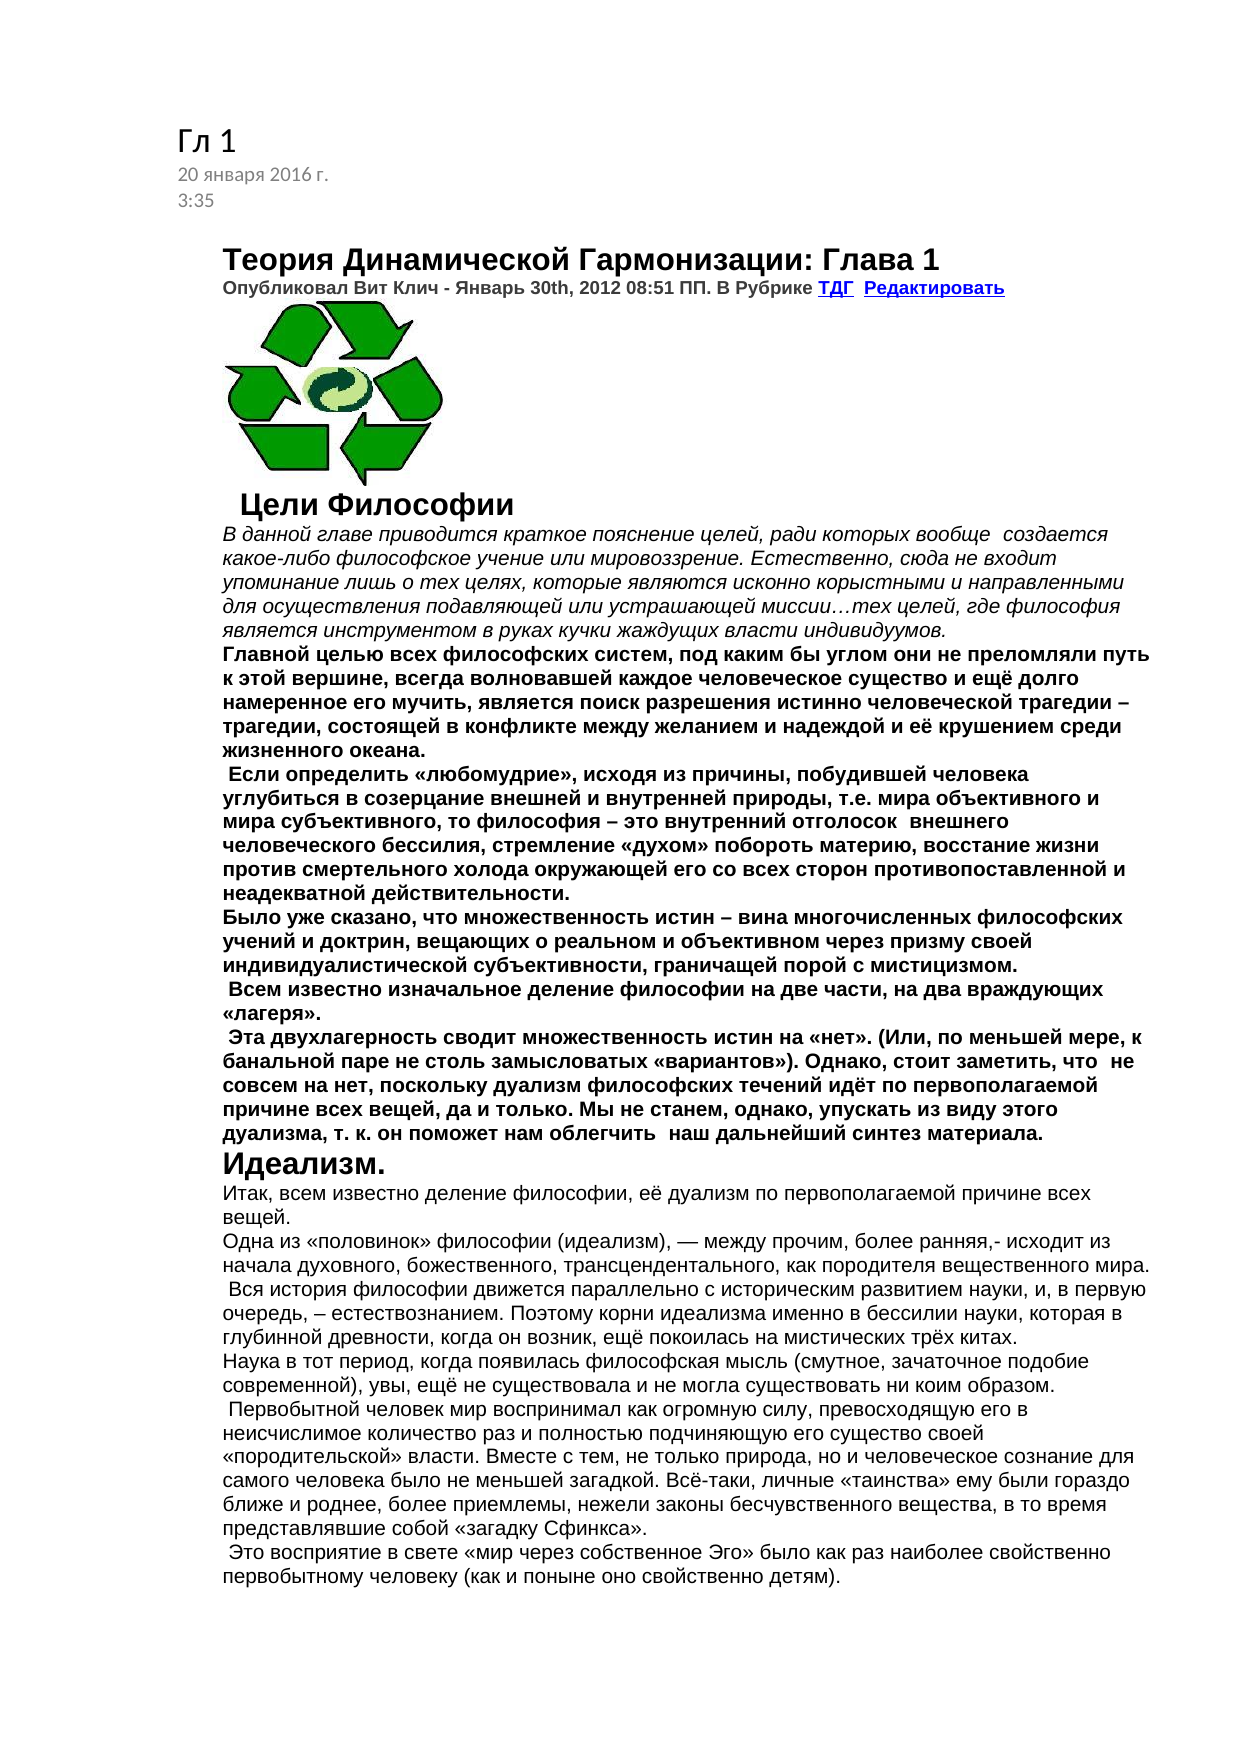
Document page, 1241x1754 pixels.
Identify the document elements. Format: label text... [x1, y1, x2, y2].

picture [222, 298, 448, 486]
text Всем известно изначальное деление философии на две части, на два враждующих «лагеря». [222, 977, 1152, 1025]
text Если определить «любомудрие», исходя из причины, побудившей человека углубиться в созерцание внешней и внутренней природы, т.е. мира объективного и мира субъективного, то философия – это внутренний отголосок внешнего человеческого бессилия, стремление «духом» побороть материю, восстание жизни против смертельного холода окружающей его со всех сторон противопоставленной и неадекватной действительности. [222, 761, 1152, 905]
text Опубликовал Вит Клич - Январь 30th, 2012 08:51 ПП. В Рубрике ТДГ Редактировать [222, 277, 1152, 298]
text Цели Философии [222, 486, 1152, 522]
text Одна из «половинок» философии (идеализм), — между прочим, более ранняя,- исходит из начала духовного, божественного, трансцендентального, как породителя вещественного мира. [222, 1229, 1152, 1277]
text Гл 1 [177, 118, 1152, 161]
text 20 января 2016 г. [177, 161, 1152, 187]
text 3:35 [177, 187, 1152, 212]
text Эта двухлагерность сводит множественность истин на «нет». (Или, по меньшей мере, к банальной паре не столь замысловатых «вариантов»). Однако, стоит заметить, что не совсем на нет, поскольку дуализм философских течений идёт по первополагаемой причине всех вещей, да и только. Мы не станем, однако, упускать из виду этого дуализма, т. к. он поможет нам облегчить наш дальнейший синтез материала. [222, 1025, 1152, 1145]
text Теория Динамической Гармонизации: Глава 1 [222, 241, 1152, 277]
text Первобытной человек мир воспринимал как огромную силу, превосходящую его в неисчислимое количество раз и полностью подчиняющую его существо своей «породительской» власти. Вместе с тем, не только природа, но и человеческое сознание для самого человека было не меньшей загадкой. Всё-таки, личные «таинства» ему были гораздо ближе и роднее, более приемлемы, нежели законы бесчувственного вещества, в то время представлявшие собой «загадку Сфинкса». [222, 1396, 1152, 1540]
text Было уже сказано, что множественность истин – вина многочисленных философских учений и доктрин, вещающих о реальном и объективном через призму своей индивидуалистической субъективности, граничащей порой с мистицизмом. [222, 905, 1152, 977]
text Наука в тот период, когда появилась философская мысль (смутное, зачаточное подобие современной), увы, ещё не существовала и не могла существовать ни коим образом. [222, 1348, 1152, 1396]
text Итак, всем известно деление философии, её дуализм по первополагаемой причине всех вещей. [222, 1181, 1152, 1229]
text Главной целью всех философских систем, под каким бы углом они не преломляли путь к этой вершине, всегда волновавшей каждое человеческое существо и ещё долго намеренное его мучить, является поиск разрешения истинно человеческой трагедии – трагедии, состоящей в конфликте между желанием и надеждой и её крушением среди жизненного океана. [222, 642, 1152, 761]
text Это восприятие в свете «мир через собственное Эго» было как раз наиболее свойственно первобытному человеку (как и поныне оно свойственно детям). [222, 1540, 1152, 1588]
text Идеализм. [222, 1145, 1152, 1181]
text Вся история философии движется параллельно с историческим развитием науки, и, в первую очередь, – естествознанием. Поэтому корни идеализма именно в бессилии науки, которая в глубинной древности, когда он возник, ещё покоилась на мистических трёх китах. [222, 1277, 1152, 1348]
text В данной главе приводится краткое пояснение целей, ради которых вообще создается какое-либо философское учение или мировоззрение. Естественно, сюда не входит упоминание лишь о тех целях, которые являются исконно корыстными и направленными для осуществления подавляющей или устрашающей миссии…тех целей, где философия является инструментом в руках кучки жаждущих власти индивидуумов. [222, 522, 1152, 642]
